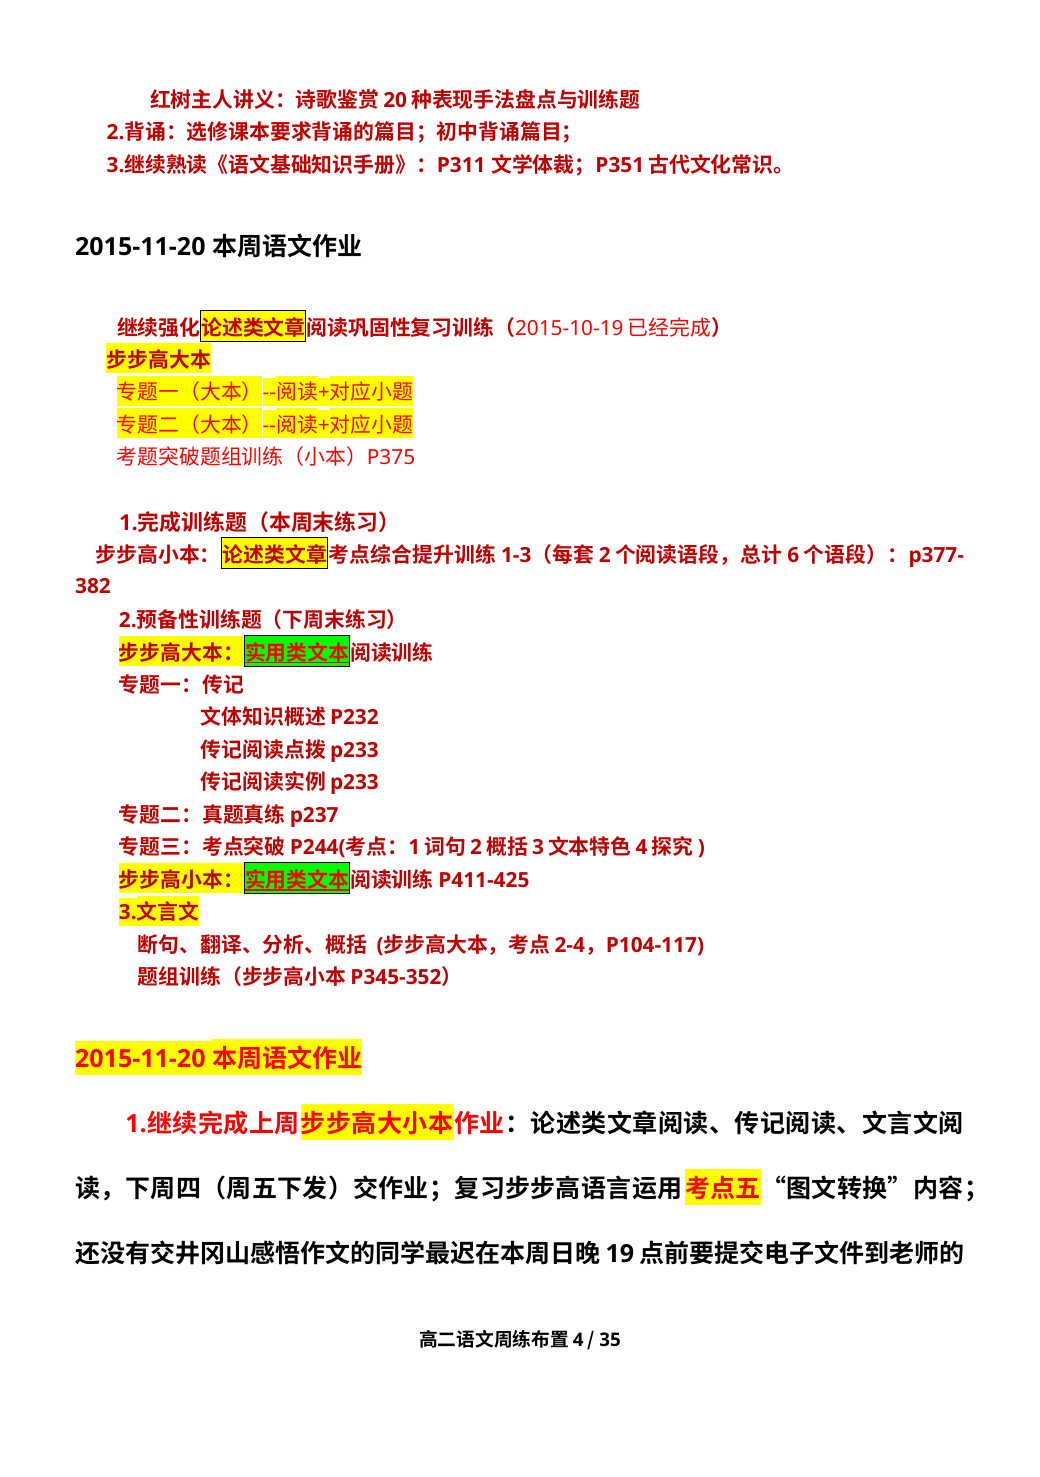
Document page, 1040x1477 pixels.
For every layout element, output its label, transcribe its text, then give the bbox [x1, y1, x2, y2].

text 传记阅读点拨p233 [75, 732, 964, 764]
text 专题一：传记 [75, 667, 964, 699]
text 题组训练（步步高小本P345-352） [75, 959, 964, 992]
text 专题二（大本）--阅读+对应小题 [75, 407, 964, 439]
text 步步高大本 [75, 342, 964, 374]
text 2.预备性训练题（下周末练习） [75, 602, 964, 634]
text 2015-11-20 本周语文作业 [75, 212, 964, 277]
text 步步高小本：实用类文本阅读训练 P411-425 [350, 862, 964, 894]
text 文体知识概述P232 [75, 699, 964, 732]
text 考题突破题组训练（小本）P375 [75, 439, 964, 472]
text 红树主人讲义：诗歌鉴赏20种表现手法盘点与训练题 [75, 82, 964, 114]
text 步步高小本：实用类文本阅读训练 P411-425 [75, 862, 244, 894]
text 专题一（大本）--阅读+对应小题 [75, 374, 964, 407]
text 传记阅读实例p233 [75, 764, 964, 797]
text 1.完成训练题（本周末练习） [75, 504, 964, 537]
text 继续强化论述类文章阅读巩固性复习训练（2015-10-19已经完成） [75, 309, 305, 342]
text 3.文言文 [75, 894, 964, 927]
text 步步高小本：论述类文章考点综合提升训练1-3（每套2个阅读语段，总计6个语段）：p377-382 [75, 537, 964, 602]
text 专题二：真题真练p237 [75, 797, 964, 829]
text 步步高大本：实用类文本阅读训练 [75, 634, 349, 667]
text 专题三：考点突破P244(考点：1词句2概括3文本特色4探究 ) [75, 829, 964, 862]
text 步步高大本：实用类文本阅读训练 [350, 634, 964, 667]
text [75, 1089, 964, 1284]
text 2015-11-20 本周语文作业 [75, 1024, 964, 1089]
text 2.背诵：选修课本要求背诵的篇目；初中背诵篇目； [75, 114, 964, 147]
text 3.继续熟读《语文基础知识手册》：P311 文学体裁；P351古代文化常识。 [75, 147, 964, 179]
text 断句、翻译、分析、概括 (步步高大本，考点2-4，P104-117) [75, 927, 964, 959]
text 继续强化论述类文章阅读巩固性复习训练（2015-10-19已经完成） [306, 309, 964, 342]
